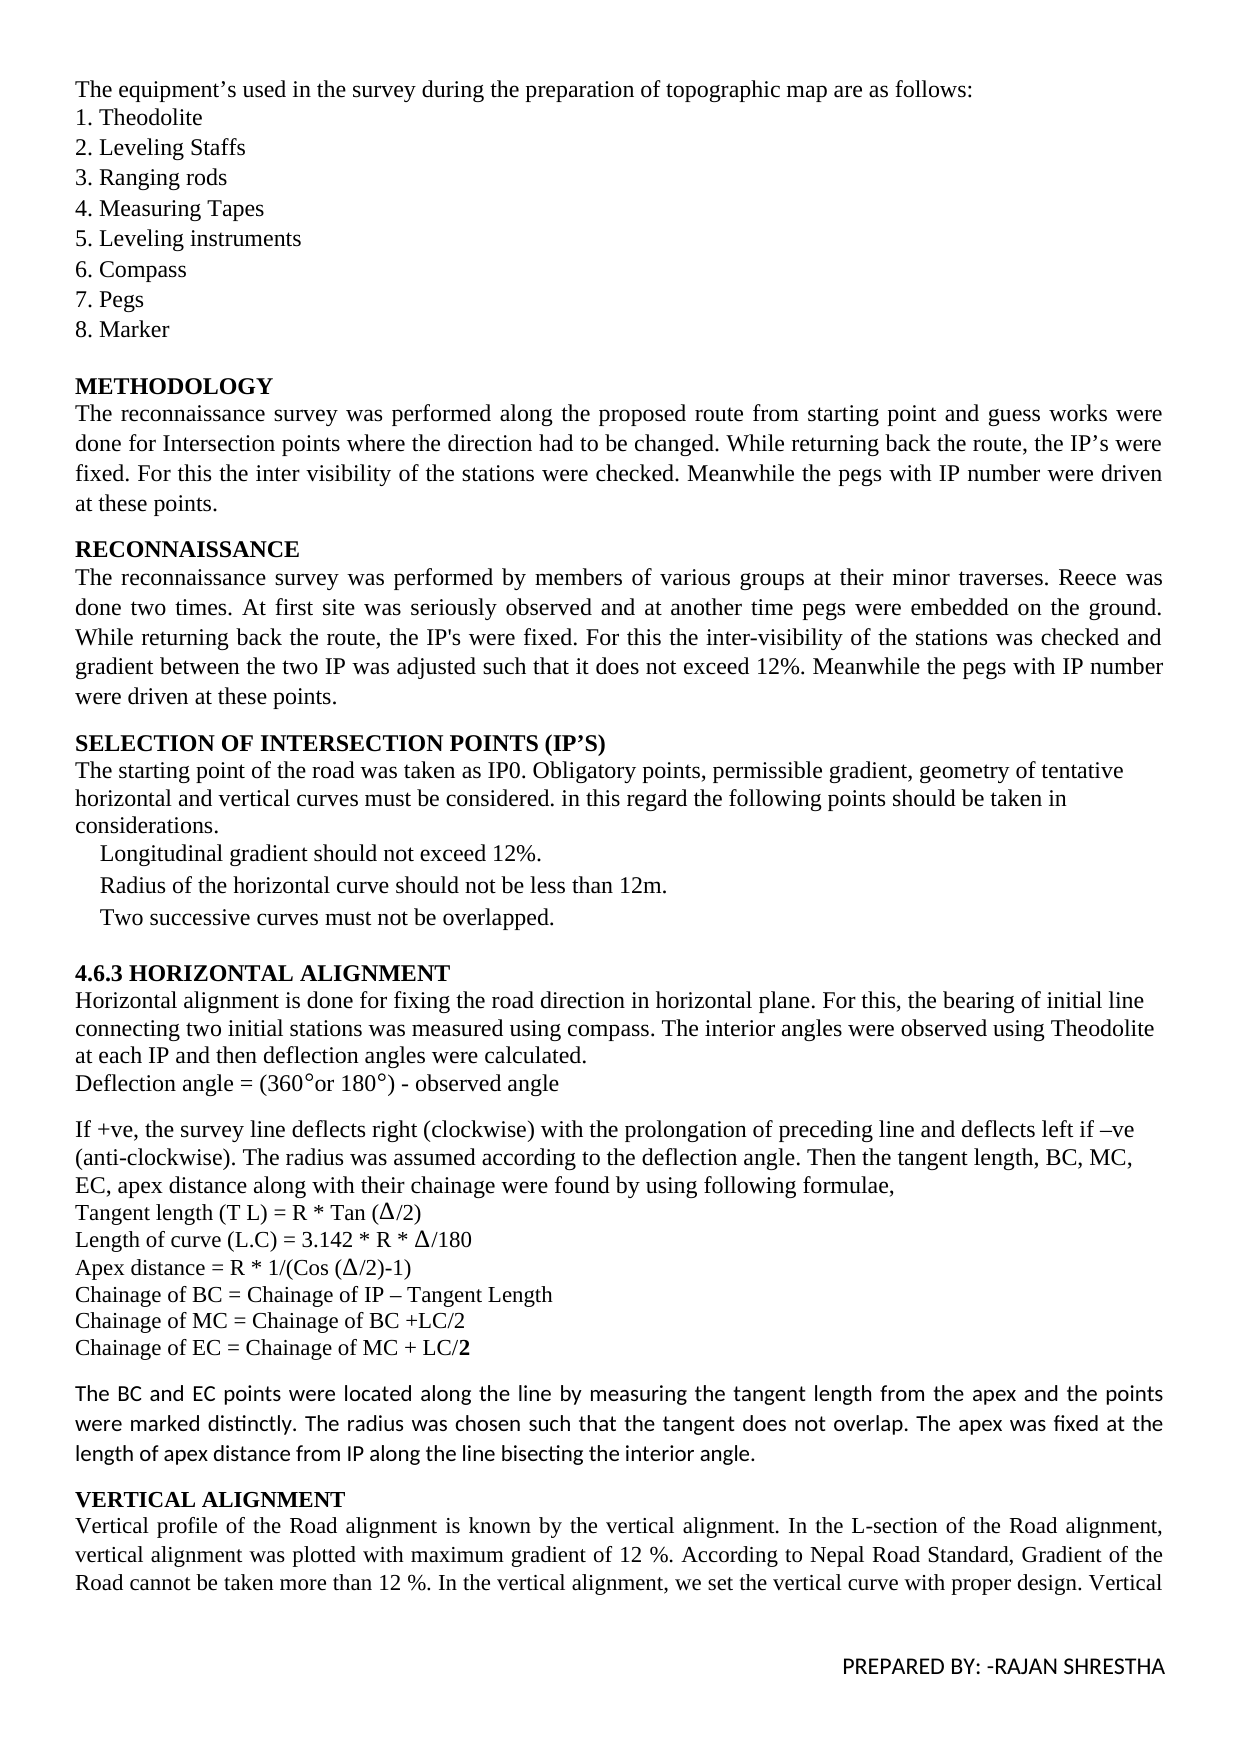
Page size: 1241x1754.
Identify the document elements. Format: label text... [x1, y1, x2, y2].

text Horizontal alignment is done for fixing the road direction in horizontal plane. For this, the bearing of initial line connecting two initial stations was measured using compass. The interior angles were observed using Theodolite at each IP and then deflection angles were calculated. [75, 986, 1165, 1069]
text Chainage of EC = Chainage of MC + LC/2 [75, 1334, 1165, 1360]
text  Longitudinal gradient should not exceed 12%. [75, 839, 1165, 867]
text  Two successive curves must not be overlapped. [75, 903, 1165, 931]
text Length of curve (L.C) = 3.142 * R * /180 [75, 1226, 1165, 1253]
text The starting point of the road was taken as IP0. Obligatory points, permissible gradient, geometry of tentative horizontal and vertical curves must be considered. in this regard the following points should be taken in considerations. [75, 756, 1165, 839]
text 4. Measuring Tapes [75, 194, 1165, 221]
text The BC and EC points were located along the line by measuring the tangent length from the apex and the points were marked distinctly. The radius was chosen such that the tangent does not overlap. The apex was fixed at the length of apex distance from IP along the line bisecting the interior angle. [75, 1379, 1165, 1467]
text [75, 1512, 1165, 1596]
text Chainage of MC = Chainage of BC +LC/2 [75, 1307, 1165, 1334]
text 3. Ranging rods [75, 163, 1165, 191]
text RECONNAISSANCE [75, 535, 1165, 563]
text METHODOLOGY [75, 372, 1165, 399]
text SELECTION OF INTERSECTION POINTS (IP’S) [75, 728, 1165, 756]
text The reconnaissance survey was performed by members of various groups at their minor traverses. Reece was done two times. At first site was seriously observed and at another time pegs were embedded on the ground. While returning back the route, the IP's were fixed. For this the inter-visibility of the stations was checked and gradient between the two IP was adjusted such that it does not exceed 12%. Meanwhile the pegs with IP number were driven at these points. [75, 563, 1165, 710]
text 6. Compass [75, 255, 1165, 282]
text Tangent length (T L) = R * Tan (/2) [75, 1198, 1165, 1226]
text If +ve, the survey line deflects right (clockwise) with the prolongation of preceding line and deflects left if –ve (anti-clockwise). The radius was assumed according to the deflection angle. Then the tangent length, BC, MC, EC, apex distance along with their chainage were found by using following formulae, [75, 1115, 1165, 1198]
text 2. Leveling Staffs [75, 133, 1165, 161]
text 8. Marker [75, 316, 1165, 343]
text The reconnaissance survey was performed along the proposed route from starting point and guess works were done for Intersection points where the direction had to be changed. While returning back the route, the IP’s were fixed. For this the inter visibility of the stations were checked. Meanwhile the pegs with IP number were driven at these points. [75, 399, 1165, 516]
text 7. Pegs [75, 285, 1165, 313]
text  Radius of the horizontal curve should not be less than 12m. [75, 871, 1165, 899]
text Deflection angle = (360or 180) - observed angle [75, 1069, 1165, 1097]
text The equipment’s used in the survey during the preparation of topographic map are as follows: [75, 75, 1165, 103]
text 1. Theodolite [75, 103, 1165, 130]
text 5. Leveling instruments [75, 224, 1165, 252]
text Apex distance = R * 1/(Cos (/2)-1) [75, 1253, 1165, 1281]
text 4.6.3 HORIZONTAL ALIGNMENT [75, 958, 1165, 986]
text VERTICAL ALIGNMENT [75, 1486, 1165, 1512]
text Chainage of BC = Chainage of IP – Tangent Length [75, 1281, 1165, 1307]
